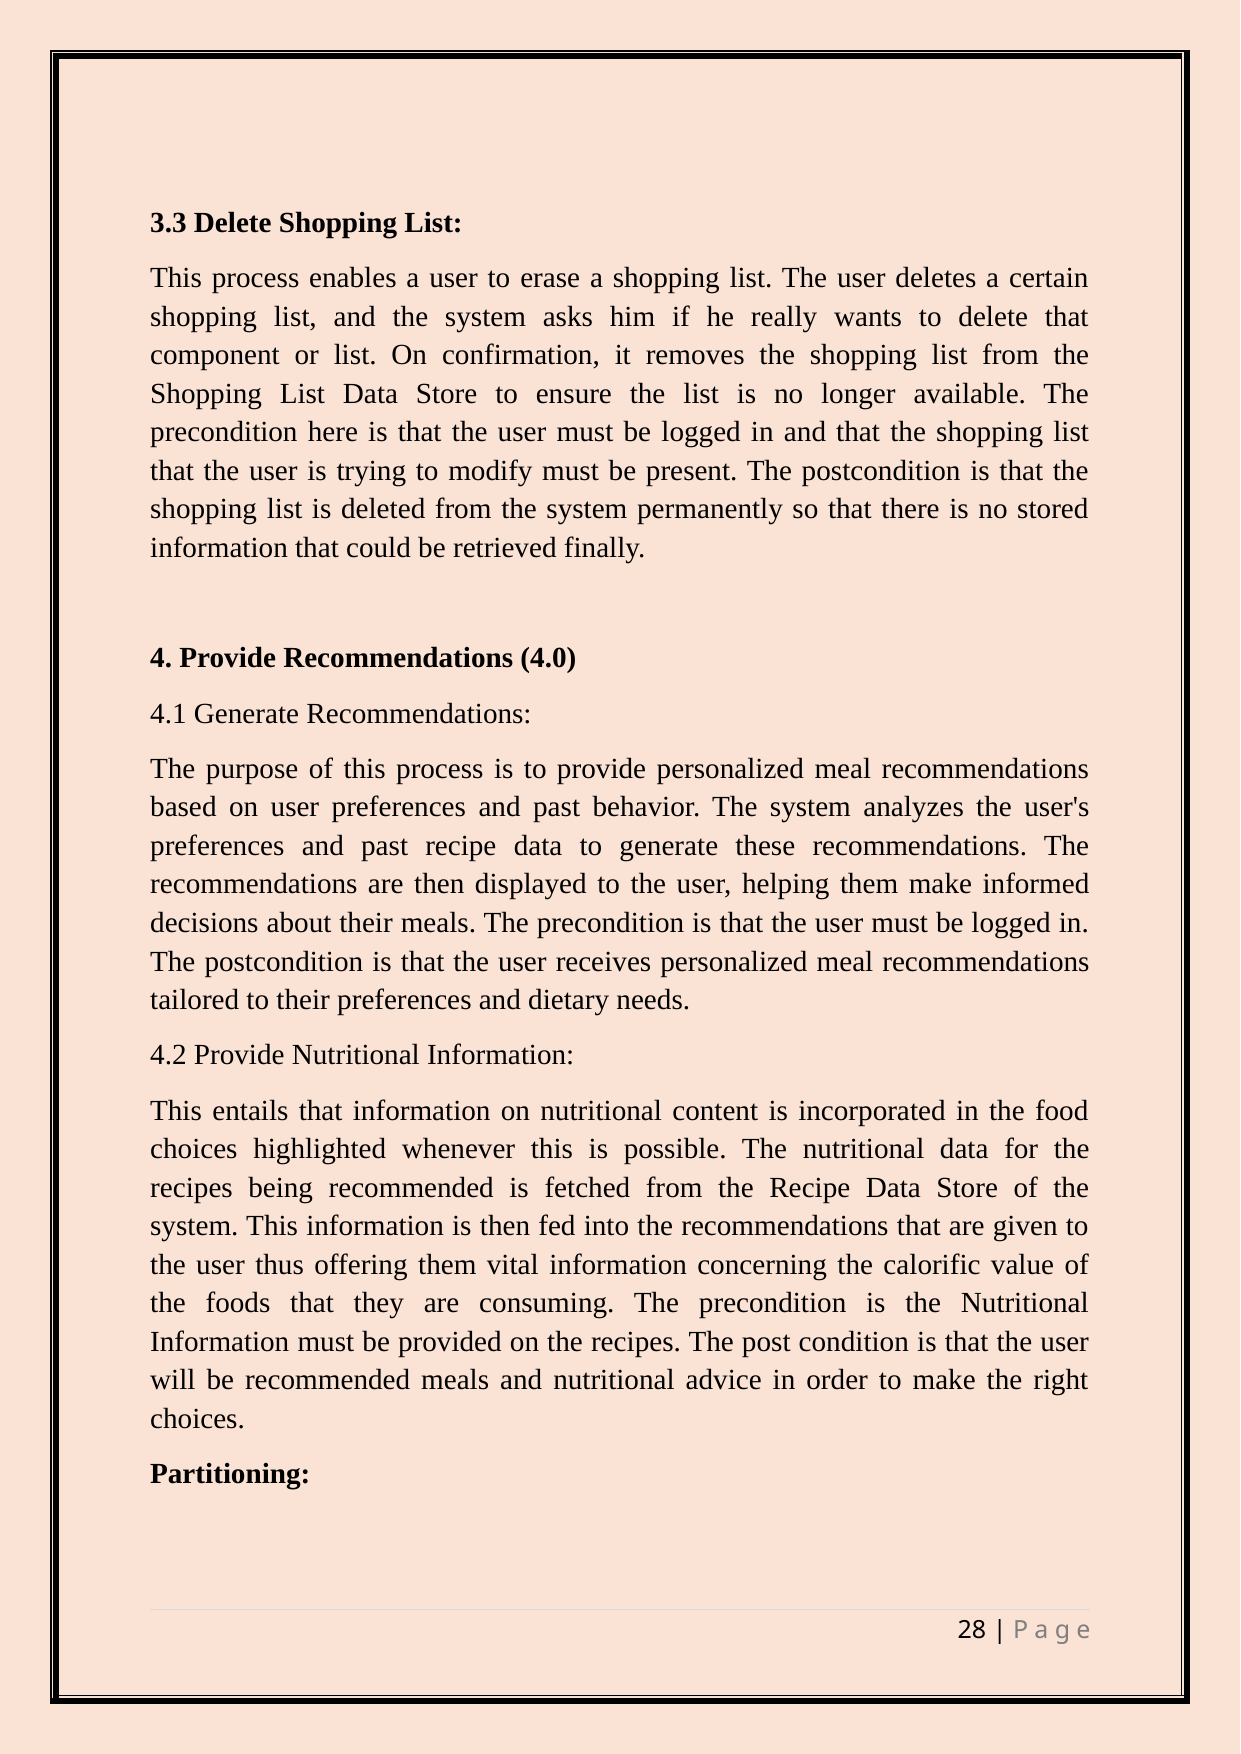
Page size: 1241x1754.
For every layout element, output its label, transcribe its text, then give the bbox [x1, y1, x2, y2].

text 3.3 Delete Shopping List: [150, 205, 1090, 239]
text Partitioning: [150, 1456, 1090, 1490]
text 4.2 Provide Nutritional Information: [150, 1037, 1090, 1071]
text 4.1 Generate Recommendations: [150, 696, 1090, 729]
text 4. Provide Recommendations (4.0) [150, 641, 1090, 674]
text The purpose of this process is to provide personalized meal recommendations based on user preferences and past behavior. The system analyzes the user's preferences and past recipe data to generate these recommendations. The recommendations are then displayed to the user, helping them make informed decisions about their meals. The precondition is that the user must be logged in. The postcondition is that the user receives personalized meal recommendations tailored to their preferences and dietary needs. [150, 751, 1090, 1016]
text This entails that information on nutritional content is incorporated in the food choices highlighted whenever this is possible. The nutritional data for the recipes being recommended is fetched from the Recipe Data Store of the system. This information is then fed into the recommendations that are given to the user thus offering them vital information concerning the calorific value of the foods that they are consuming. The precondition is the Nutritional Information must be provided on the recipes. The post condition is that the user will be recommended meals and nutritional advice in order to make the right choices. [150, 1093, 1090, 1434]
text This process enables a user to erase a shopping list. The user deletes a certain shopping list, and the system asks him if he really wants to delete that component or list. On confirmation, it removes the shopping list from the Shopping List Data Store to ensure the list is no longer available. The precondition here is that the user must be logged in and that the shopping list that the user is trying to modify must be present. The postcondition is that the shopping list is deleted from the system permanently so that there is no stored information that could be retrieved finally. [150, 260, 1090, 564]
